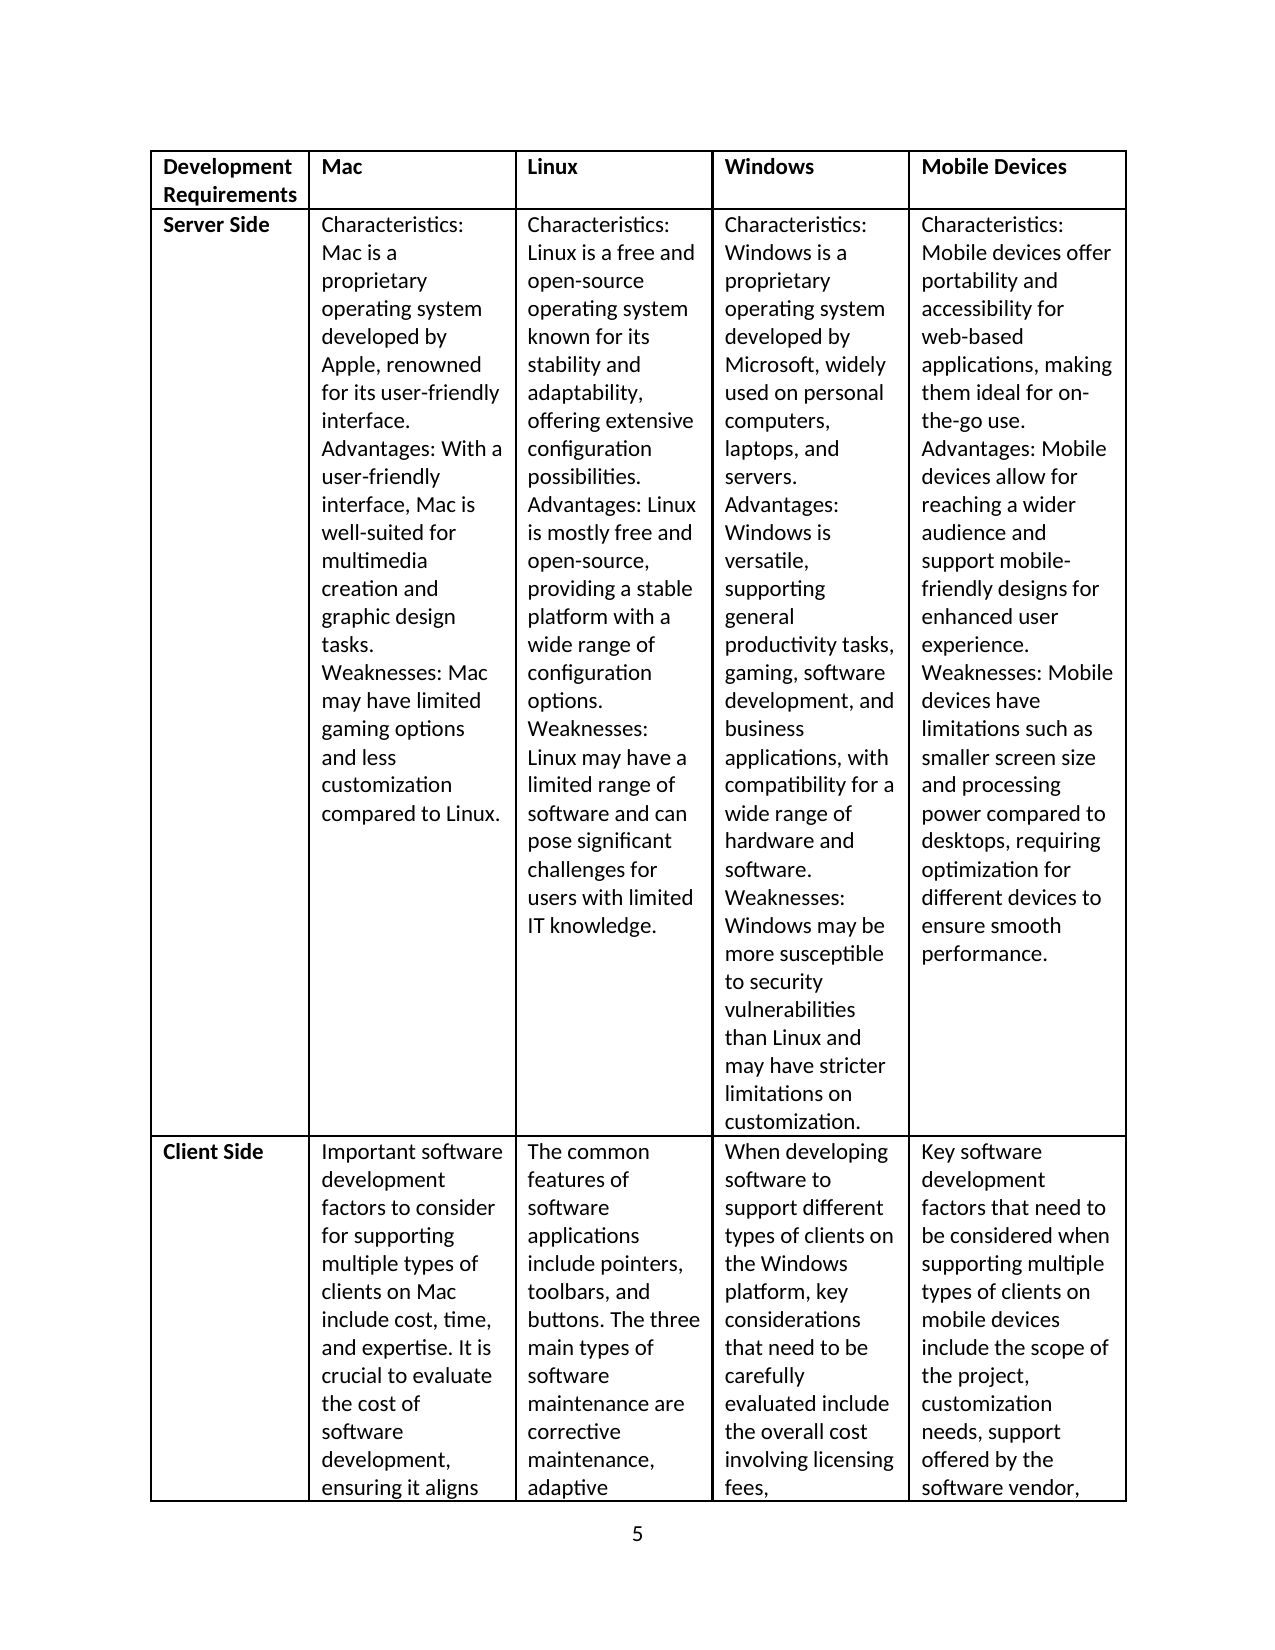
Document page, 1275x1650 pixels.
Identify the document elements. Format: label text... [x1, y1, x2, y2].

table_header Development Requirements [152, 152, 308, 208]
table_cell Important software development factors to consider for supporting multiple types of clients on Mac include cost, time, and expertise. It is crucial to evaluate the cost of software development, ensuring it aligns with your budget. Time is another key factor, as efficient development processes can lead to quicker deployment. Additionally, expertise plays a vital role in ensuring the quality and success of the software project. By considering these factors, you can make informed decisions when developing software for various clients on Mac. [310, 1137, 515, 1500]
table_cell Client Side [152, 1137, 308, 1500]
table_cell Characteristics: Windows is a proprietary operating system developed by Microsoft, widely used on personal computers, laptops, and servers. Advantages: Windows is versatile, supporting general productivity tasks, gaming, software development, and business applications, with compatibility for a wide range of hardware and software. Weaknesses: Windows may be more susceptible to security vulnerabilities than Linux and may have stricter limitations on customization. [714, 210, 908, 1135]
table_header Mac [310, 152, 515, 208]
table_cell Characteristics: Linux is a free and open-source operating system known for its stability and adaptability, offering extensive configuration possibilities. Advantages: Linux is mostly free and open-source, providing a stable platform with a wide range of configuration options. Weaknesses: Linux may have a limited range of software and can pose significant challenges for users with limited IT knowledge. [517, 210, 711, 1135]
table_cell The common features of software applications include pointers, toolbars, and buttons. The three main types of software maintenance are corrective maintenance, adaptive maintenance, and perfective maintenance. When supporting multiple types of clients on a Linux platform, key software development factors to consider are cost, time, expertise, compatibility, scalability, security, and user experience. [517, 1137, 711, 1500]
table_cell Characteristics: Mobile devices offer portability and accessibility for web-based applications, making them ideal for on-the-go use. Advantages: Mobile devices allow for reaching a wider audience and support mobile-friendly designs for enhanced user experience. Weaknesses: Mobile devices have limitations such as smaller screen size and processing power compared to desktops, requiring optimization for different devices to ensure smooth performance. [910, 210, 1125, 1135]
table_cell When developing software to support different types of clients on the Windows platform, key considerations that need to be carefully evaluated include the overall cost involving licensing fees, infrastructure expenses, and personnel salaries; the timeline required for gathering requirements from various clients, completing development and testing cycles, deploying the software, and maintaining it over its lifetime; and the expertise necessary in areas such as the chosen programming languages and frameworks, the Windows development environment, security and performance best practices, understanding diverse client domains, and planning for future compatibility, integrations, and upgrades as client needs evolve. [714, 1137, 908, 1500]
table_cell Server Side [152, 210, 308, 1135]
table_header Windows [714, 152, 908, 208]
table_header Linux [517, 152, 711, 208]
table_cell Characteristics: Mac is a proprietary operating system developed by Apple, renowned for its user-friendly interface. Advantages: With a user-friendly interface, Mac is well-suited for multimedia creation and graphic design tasks. Weaknesses: Mac may have limited gaming options and less customization compared to Linux. [310, 210, 515, 1135]
table_cell Key software development factors that need to be considered when supporting multiple types of clients on mobile devices include the scope of the project, customization needs, support offered by the software vendor, type of business model, development platform, device compatibility, app functionalities, security, testing, hosting, maintenance, and the expertise of the development team. These factors can influence the total cost, time, and expertise required for successful mobile app development. [910, 1137, 1125, 1500]
table_header Mobile Devices [910, 152, 1125, 208]
